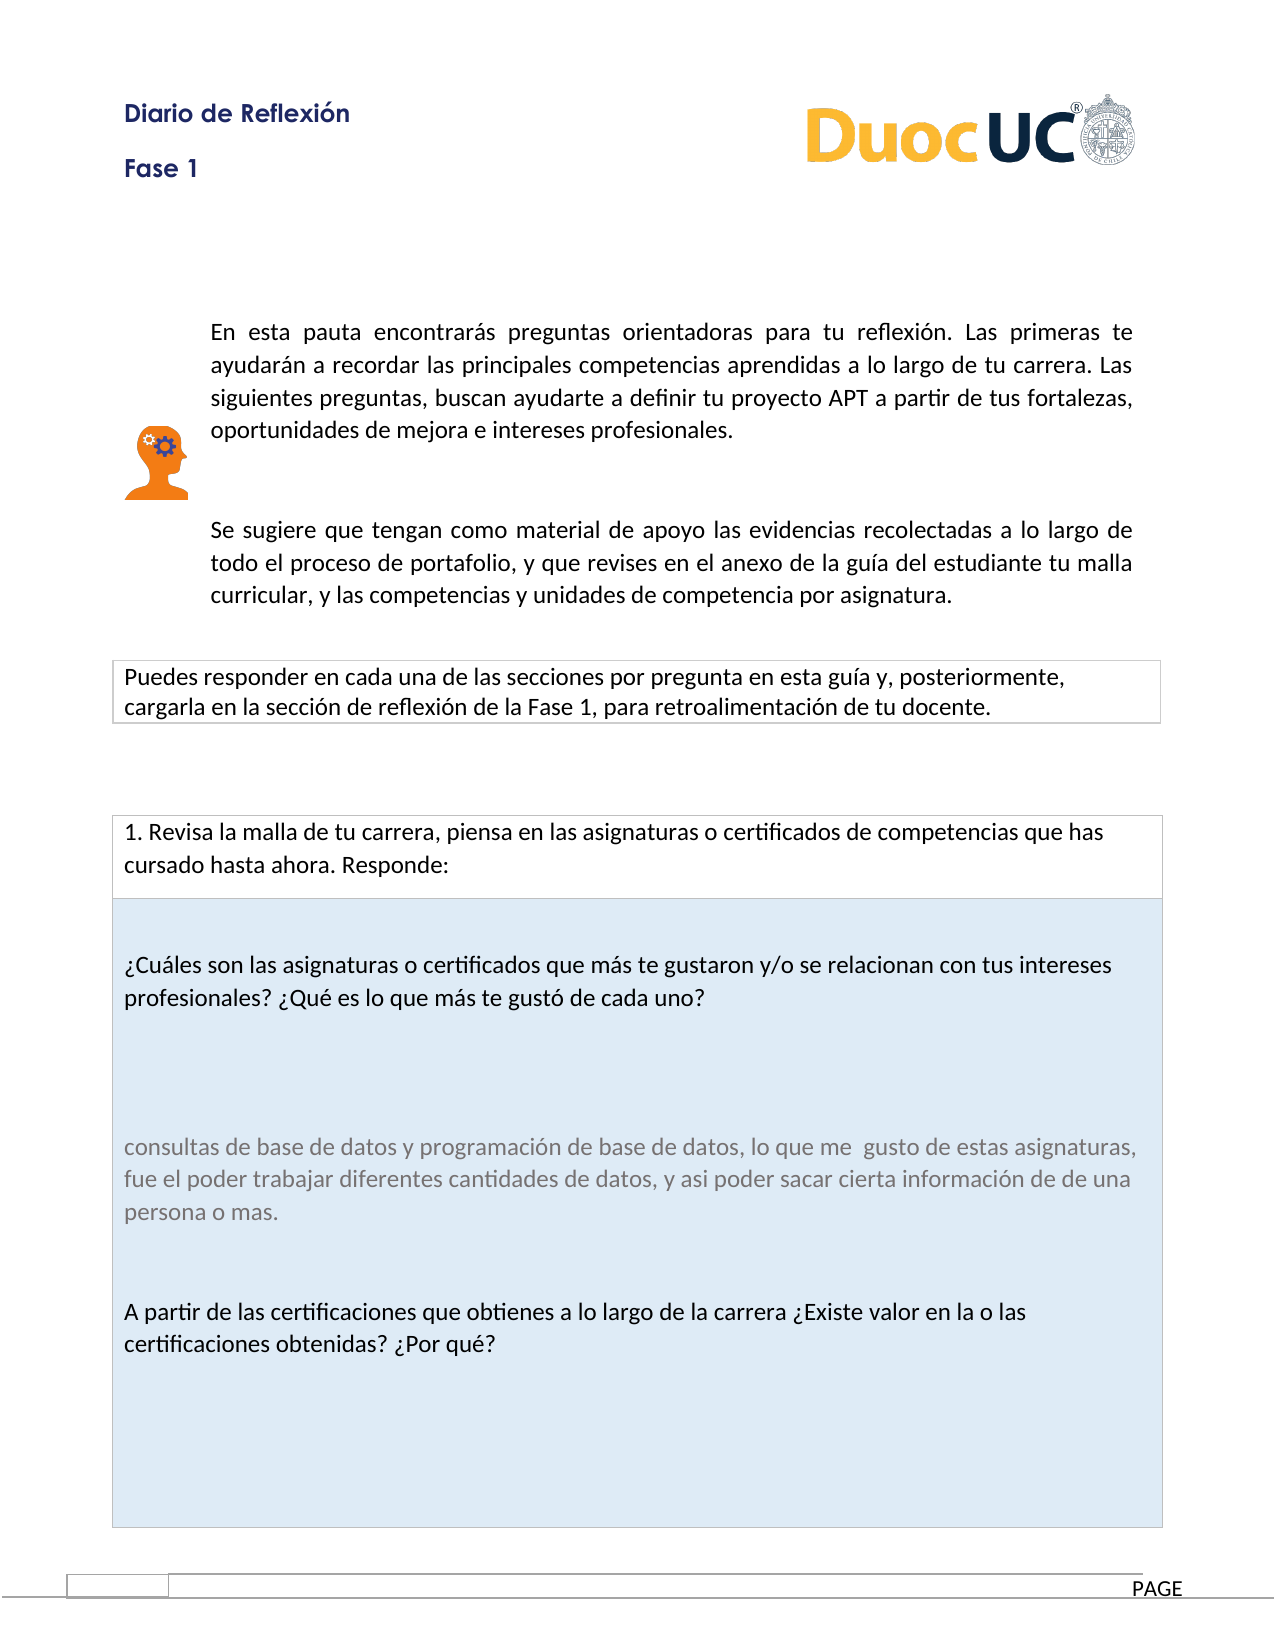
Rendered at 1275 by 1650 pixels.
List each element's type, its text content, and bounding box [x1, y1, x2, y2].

table_header En esta pauta encontrarás preguntas orientadoras para tu reflexión. Las primeras te ayudarán a recordar las principales competencias aprendidas a lo largo de tu carrera. Las siguientes preguntas, buscan ayudarte a definir tu proyecto APT a partir de tus fortalezas, oportunidades de mejora e intereses profesionales. Se sugiere que tengan como material de apoyo las evidencias recolectadas a lo largo de todo el proceso de portafolio, y que revises en el anexo de la guía del estudiante tu malla curricular, y las competencias y unidades de competencia por asignatura. [199, 316, 1146, 629]
picture [123, 426, 188, 500]
table_header Puedes responder en cada una de las secciones por pregunta en esta guía y, posteriormente, cargarla en la sección de reflexión de la Fase 1, para retroalimentación de tu docente. [114, 661, 1160, 722]
picture [807, 94, 1135, 165]
table_header 1. Revisa la malla de tu carrera, piensa en las asignaturas o certificados de competencias que has cursado hasta ahora. Responde: [113, 816, 1162, 898]
table_header [112, 316, 199, 629]
